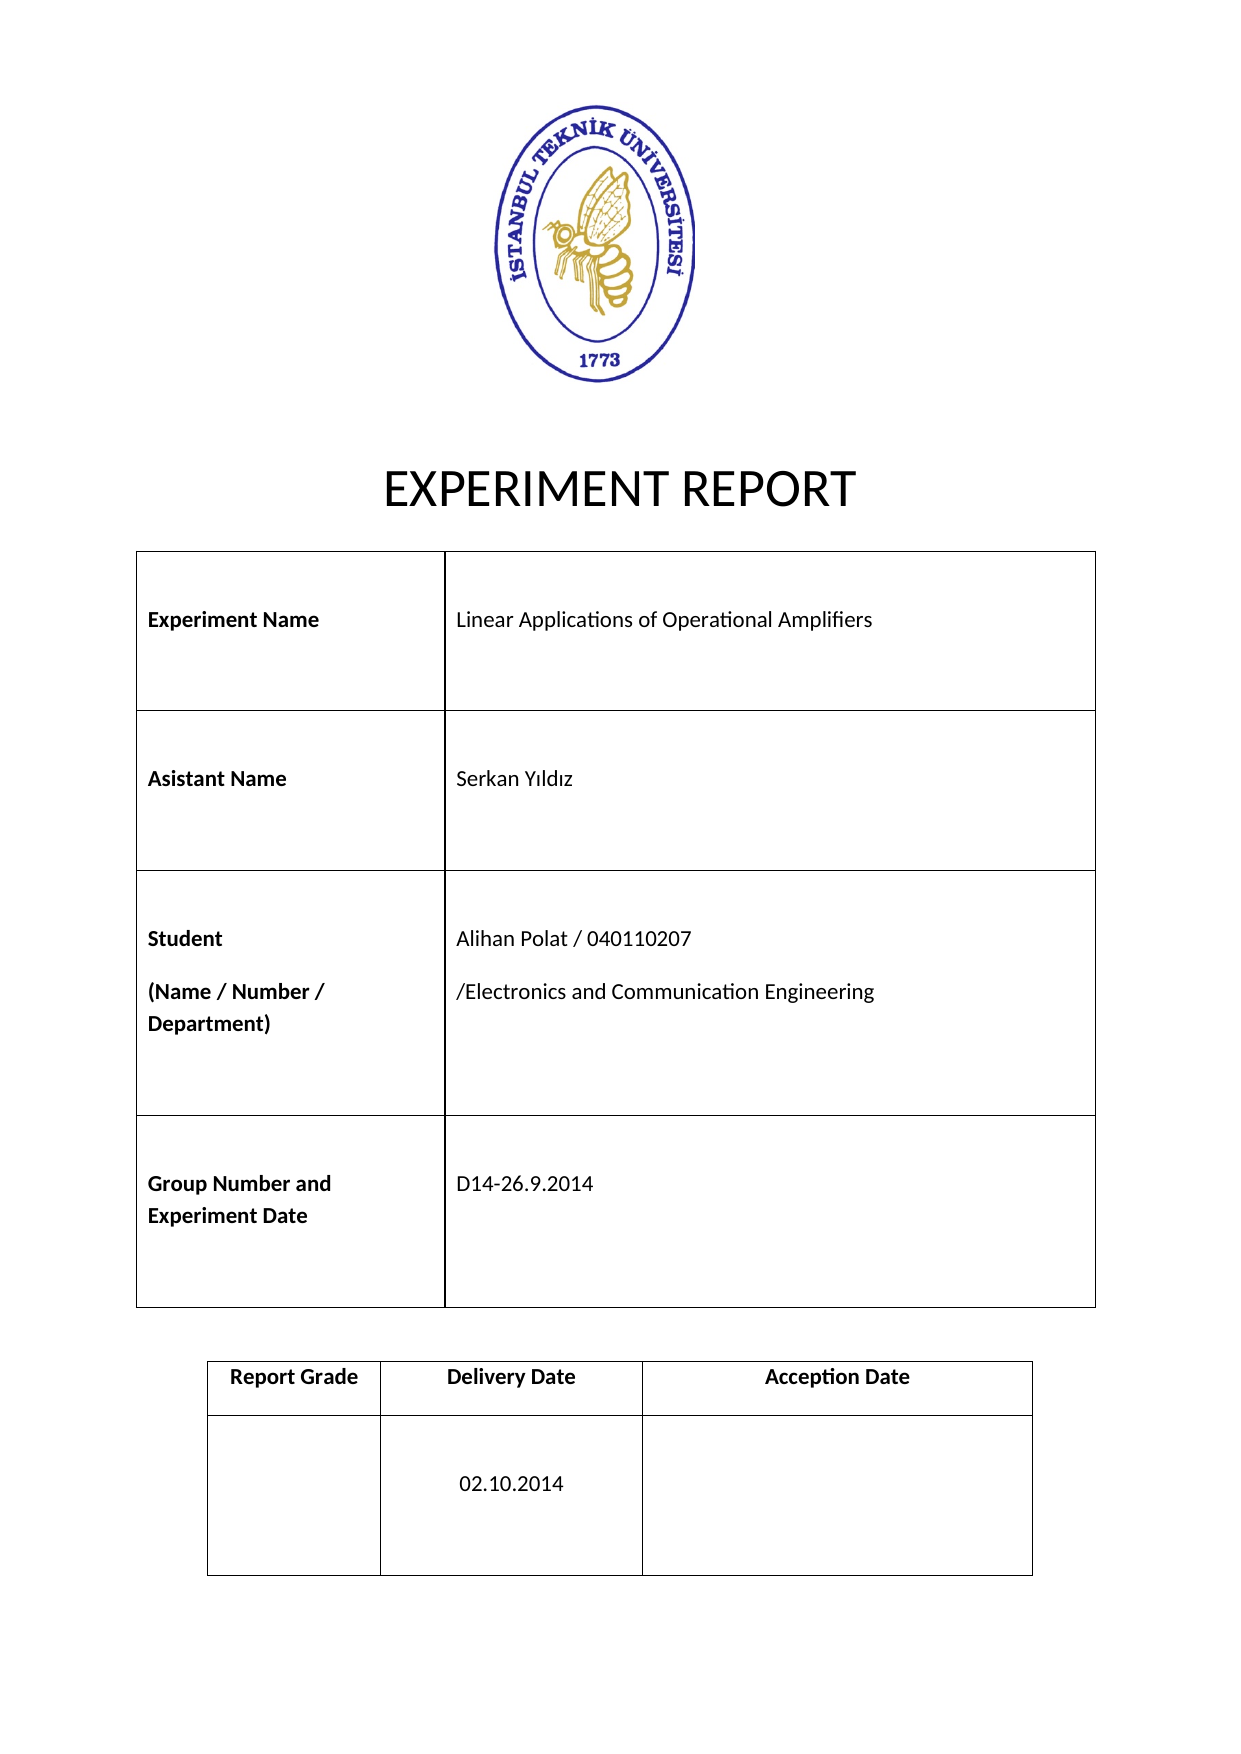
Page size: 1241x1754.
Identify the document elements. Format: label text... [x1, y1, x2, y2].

table_cell Group Number and Experiment Date [137, 1116, 444, 1307]
table_cell Alihan Polat / 040110207 /Electronics and Communication Engineering [446, 871, 1095, 1115]
table_cell D14-26.9.2014 [446, 1116, 1095, 1307]
table_cell Serkan Yıldız [446, 711, 1095, 870]
table_header Acception Date [643, 1362, 1032, 1415]
table_cell [208, 1416, 380, 1575]
table_cell [643, 1416, 1032, 1575]
table_header Delivery Date [381, 1362, 642, 1415]
table_header Experiment Name [137, 552, 444, 710]
table_header Linear Applications of Operational Amplifiers [446, 552, 1095, 710]
table_cell Asistant Name [137, 711, 444, 870]
text EXPERIMENT REPORT [148, 454, 1093, 520]
table_cell 02.10.2014 [381, 1416, 642, 1575]
picture [491, 102, 695, 381]
table_cell Student (Name / Number / Department) [137, 871, 444, 1115]
table_header Report Grade [208, 1362, 380, 1415]
